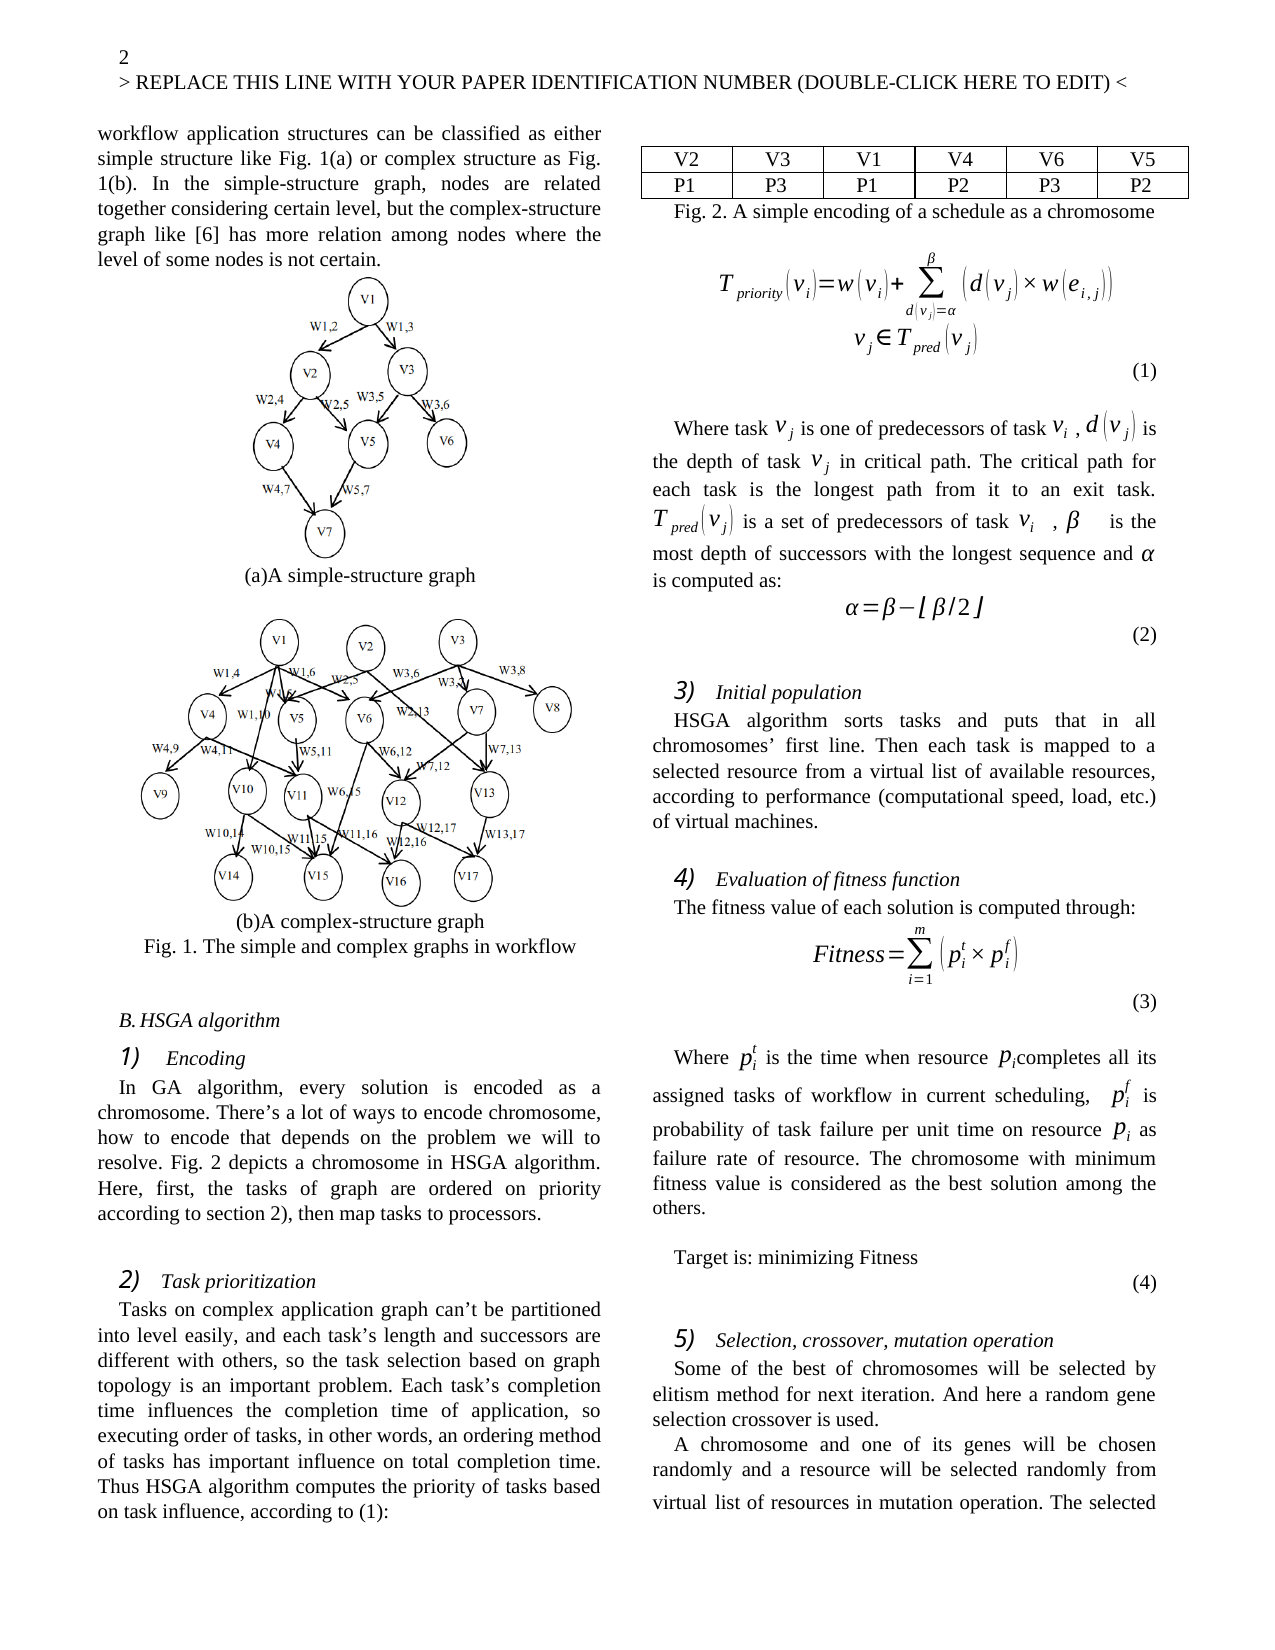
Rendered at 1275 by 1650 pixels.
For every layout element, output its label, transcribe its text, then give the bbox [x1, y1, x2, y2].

table_header V3 [733, 147, 823, 172]
table_header V1 [824, 147, 914, 172]
picture [133, 612, 587, 908]
subtitle Initial population [652, 672, 1157, 706]
text (4) [652, 1270, 1157, 1294]
text Where task is one of predecessors of task , is the depth of task in critical path. The critical path for each task is the longest path from it to an exit task. is a set of predecessors of task , is the most depth of successors with the longest sequence and is computed as: [652, 409, 1157, 592]
table_header V6 [1007, 147, 1097, 172]
text Tasks on complex application graph can’t be partitioned into level easily, and each task’s length and successors are different with others, so the task selection based on graph topology is an important problem. Each task’s completion time influences the completion time of application, so executing order of tasks, in other words, an ordering method of tasks has important influence on total completion time. Thus HSGA algorithm computes the priority of tasks based on task influence, according to (1): [97, 1297, 602, 1523]
subtitle Encoding [97, 1039, 602, 1073]
text In GA algorithm, every solution is encoded as a chromosome. There’s a lot of ways to encode chromosome, how to encode that depends on the problem we will to resolve. Fig. 2 depicts a chromosome in HSGA algorithm. Here, first, the tasks of graph are ordered on priority according to section 2), then map tasks to processors. [97, 1075, 602, 1225]
text Target is: minimizing Fitness [652, 1245, 1157, 1269]
table_cell P2 [916, 173, 1006, 198]
text The fitness value of each solution is computed through: [652, 895, 1157, 919]
picture [243, 271, 477, 562]
subtitle Selection, crossover, mutation operation [652, 1321, 1157, 1355]
table_cell P2 [1098, 173, 1188, 198]
table_cell P3 [733, 173, 823, 198]
text Fig. 1. The simple and complex graphs in workflow [97, 934, 602, 958]
text (2) [652, 622, 1157, 646]
table_cell P1 [642, 173, 732, 198]
subtitle Task prioritization [97, 1262, 602, 1296]
text Some of the best of chromosomes will be selected by elitism method for next iteration. And here a random gene selection crossover is used. [652, 1356, 1157, 1431]
table_cell P3 [1007, 173, 1097, 198]
text Where is the time when resource completes all its assigned tasks of workflow in current scheduling, is probability of task failure per unit time on resource as failure rate of resource. The chromosome with minimum fitness value is considered as the best solution among the others. [652, 1039, 1157, 1219]
subtitle HSGA algorithm [97, 1007, 602, 1032]
text (b)A complex-structure graph [97, 909, 602, 933]
text (3) [652, 989, 1157, 1013]
subtitle Evaluation of fitness function [652, 859, 1157, 893]
text Fig. 2. A simple encoding of a schedule as a chromosome [652, 199, 1157, 223]
text HSGA algorithm sorts tasks and puts that in all chromosomes’ first line. Then each task is mapped to a selected resource from a virtual list of available resources, according to performance (computational speed, load, etc.) of virtual machines. [652, 708, 1157, 833]
table_header V5 [1098, 147, 1188, 172]
text (1) [652, 358, 1157, 382]
text (a)A simple-structure graph [97, 562, 602, 587]
table_cell P1 [824, 173, 914, 198]
table_header V2 [642, 147, 732, 172]
table_header V4 [916, 147, 1006, 172]
